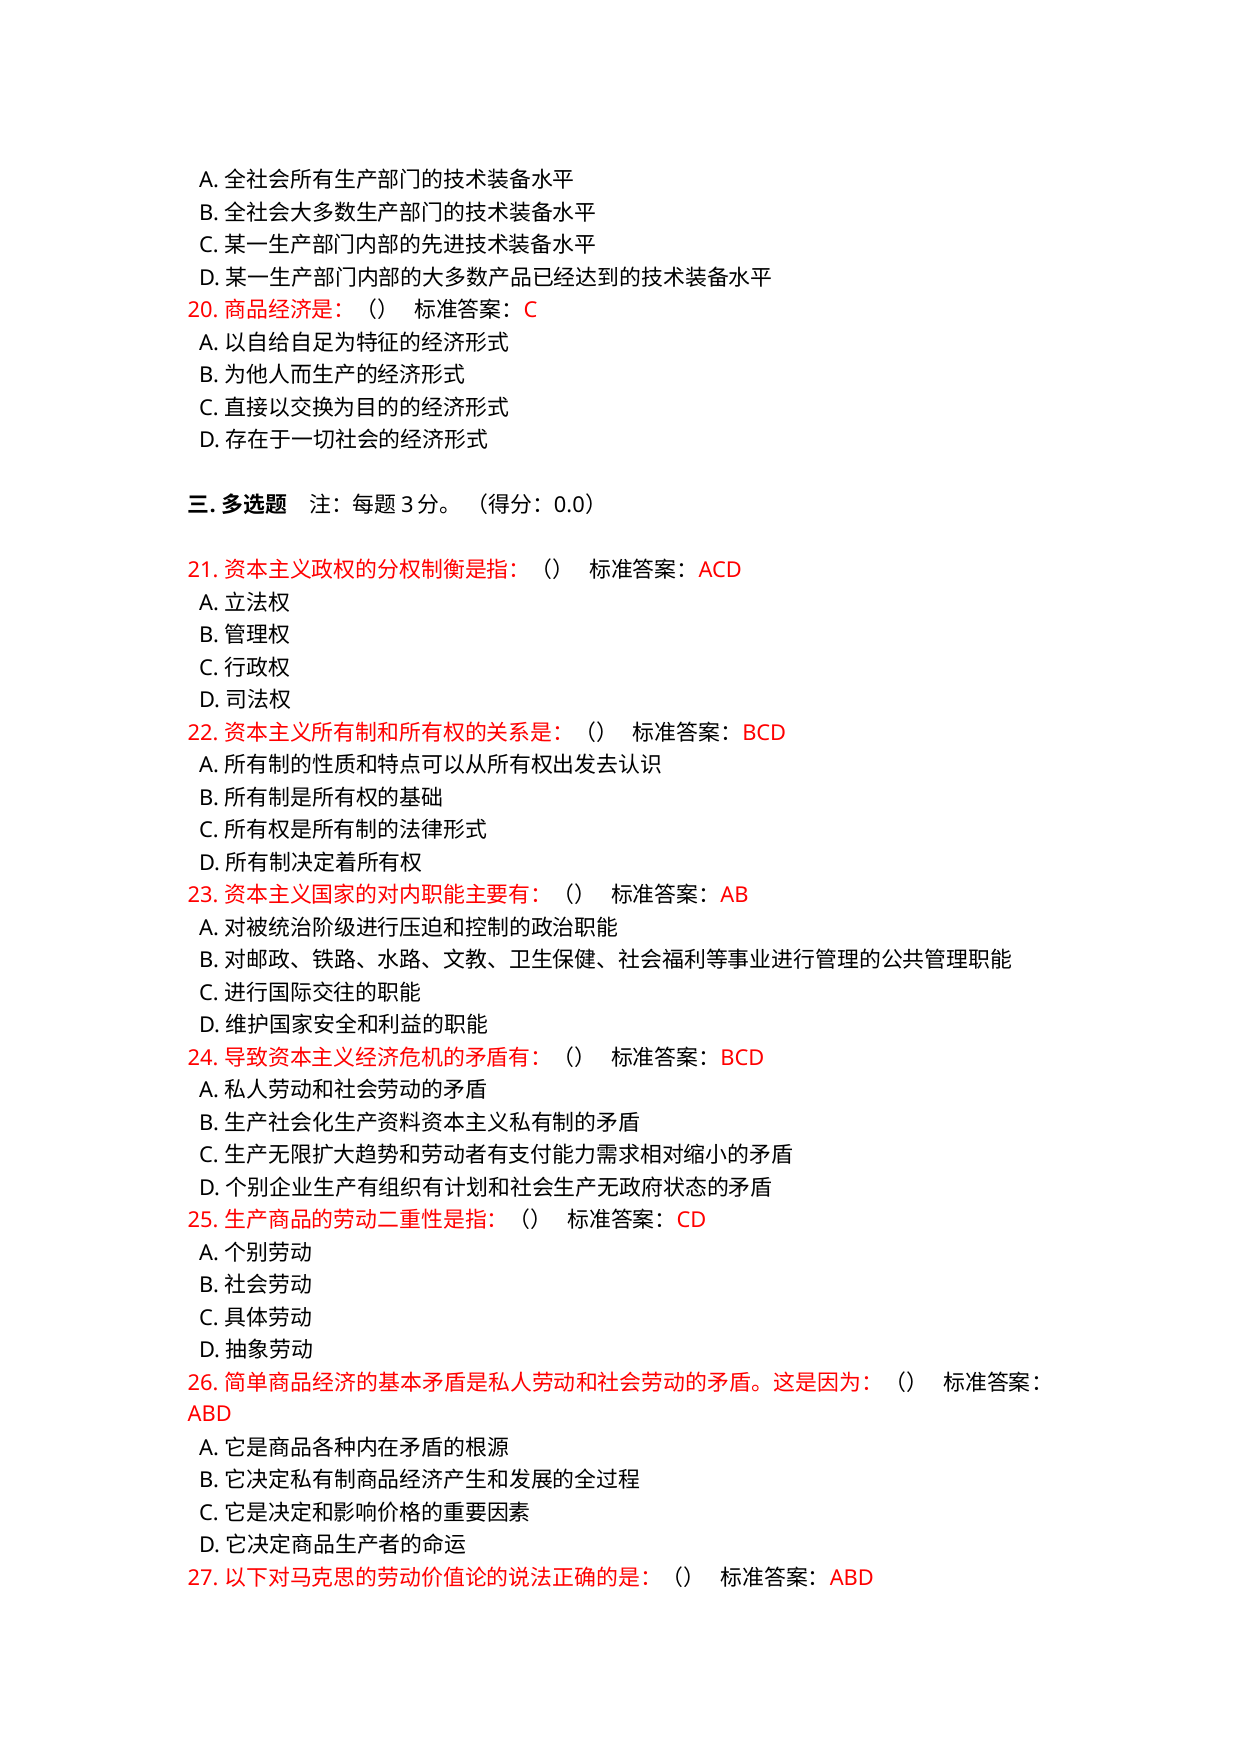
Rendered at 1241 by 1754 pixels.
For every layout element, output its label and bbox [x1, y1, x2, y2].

list [187, 162, 1053, 1592]
